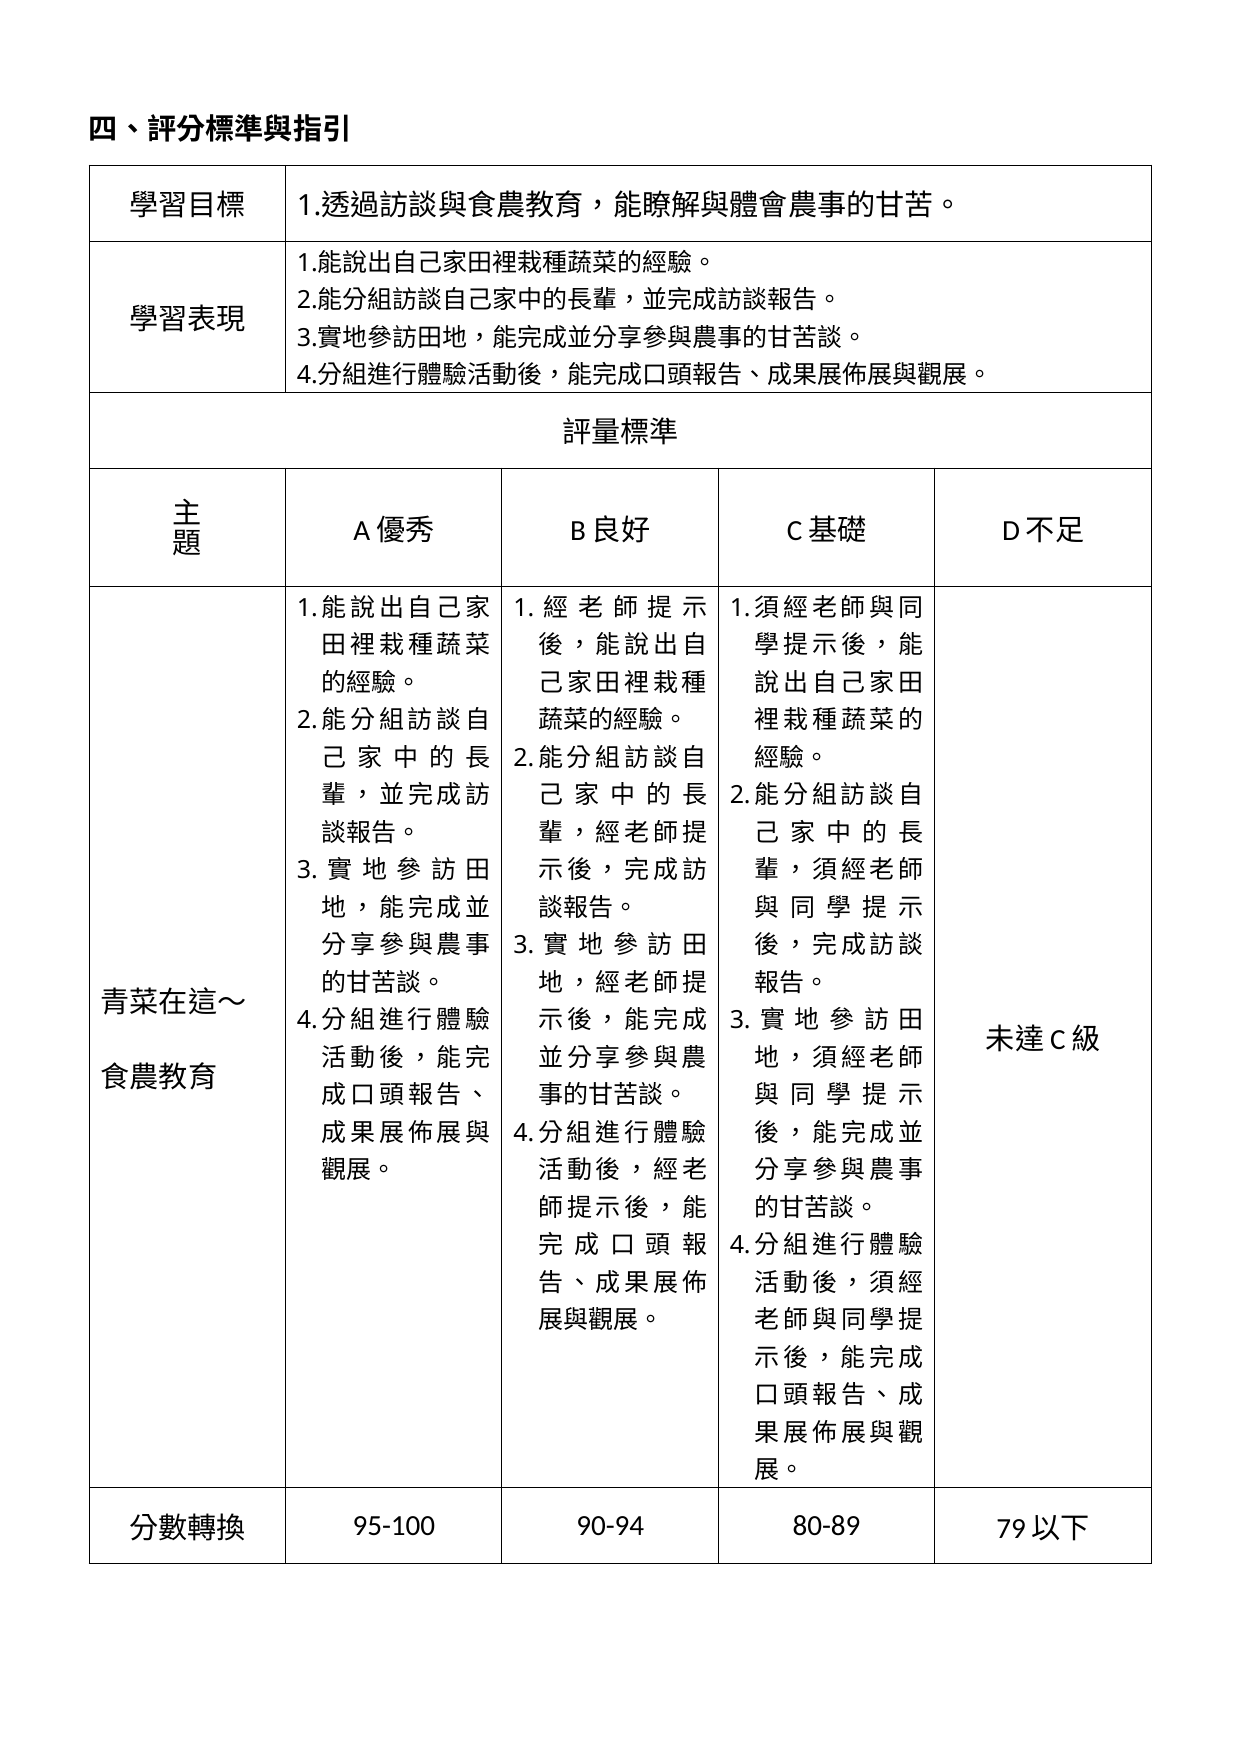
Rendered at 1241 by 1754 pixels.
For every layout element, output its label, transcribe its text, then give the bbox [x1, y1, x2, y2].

table_cell 青菜在這～食農教育 [90, 587, 285, 1487]
table_cell 學習表現 [90, 242, 285, 392]
table_header 學習目標 [90, 166, 285, 241]
table_cell 90-94 [502, 1488, 718, 1563]
table_cell 95-100 [286, 1488, 501, 1563]
table_cell 1.能說出自己家田裡栽種蔬菜的經驗。 2.能分組訪談自己家中的長輩，並完成訪談報告。 3.實地參訪田地，能完成並分享參與農事的甘苦談。 4.分組進行體驗活動後，能完成口頭報告、成果展佈展與觀展。 [286, 587, 501, 1487]
table_cell 1.經老師提示後，能說出自己家田裡栽種蔬菜的經驗。 2.能分組訪談自己家中的長輩，經老師提示後，完成訪談報告。 3.實地參訪田地，經老師提示後，能完成並分享參與農事的甘苦談。 4.分組進行體驗活動後，經老師提示後，能完成口頭報告、成果展佈展與觀展。 [502, 587, 718, 1487]
table_cell A優秀 [286, 469, 501, 586]
text 四、評分標準與指引 [89, 89, 1152, 164]
table_cell 1.須經老師與同學提示後，能說出自己家田裡栽種蔬菜的經驗。 2.能分組訪談自己家中的長輩，須經老師與同學提示後，完成訪談報告。 3.實地參訪田地，須經老師與同學提示後，能完成並分享參與農事的甘苦談。 4.分組進行體驗活動後，須經老師與同學提示後，能完成口頭報告、成果展佈展與觀展。 [719, 587, 934, 1487]
table_cell 未達C級 [935, 587, 1151, 1487]
table_cell 主題 [90, 469, 285, 586]
table_cell B良好 [502, 469, 718, 586]
table_header 1.透過訪談與食農教育，能瞭解與體會農事的甘苦。 [286, 166, 1151, 241]
table_cell 評量標準 [90, 393, 1151, 468]
table_cell 80-89 [719, 1488, 934, 1563]
table_cell 1.能說出自己家田裡栽種蔬菜的經驗。 2.能分組訪談自己家中的長輩，並完成訪談報告。 3.實地參訪田地，能完成並分享參與農事的甘苦談。 4.分組進行體驗活動後，能完成口頭報告、成果展佈展與觀展。 [286, 242, 1151, 392]
table_cell 分數轉換 [90, 1488, 285, 1563]
table_cell D不足 [935, 469, 1151, 586]
table_cell 79以下 [935, 1488, 1151, 1563]
table_cell C基礎 [719, 469, 934, 586]
